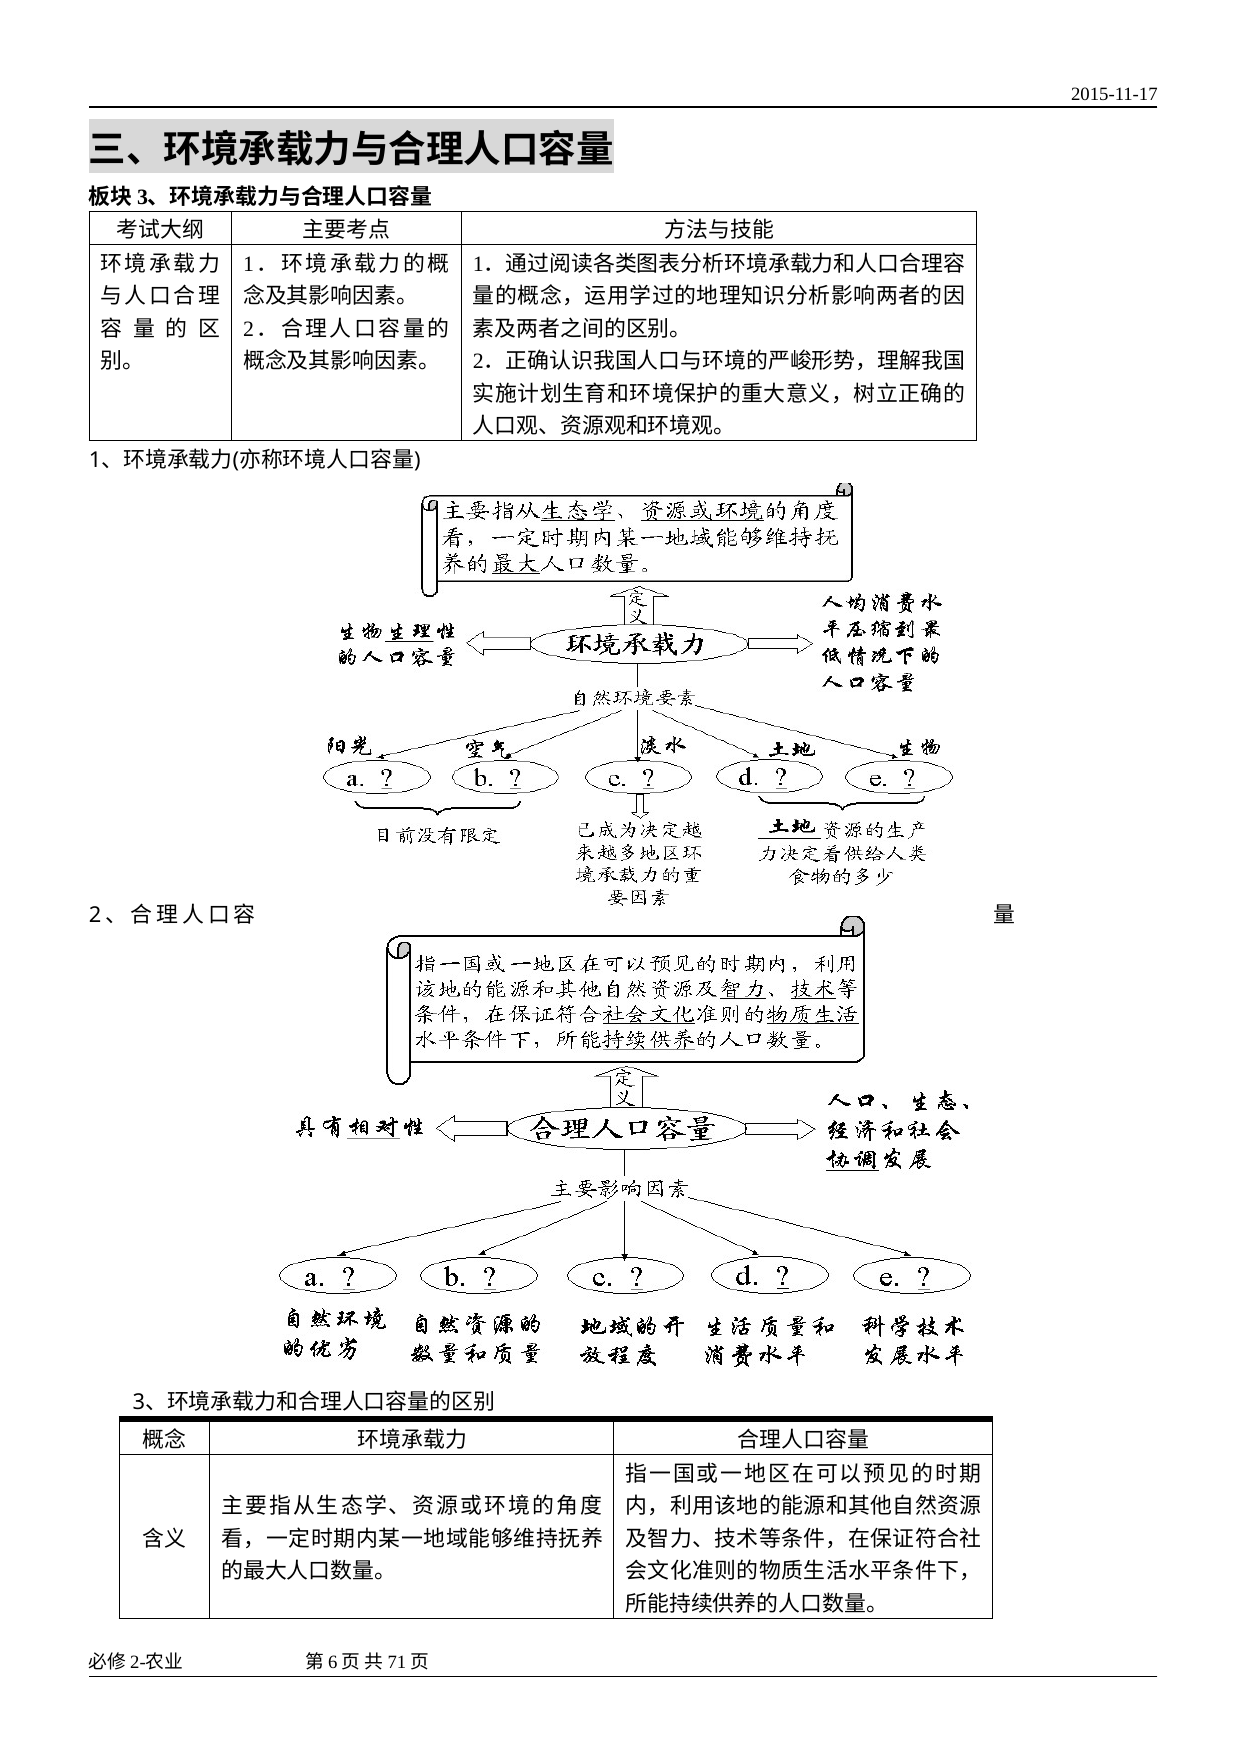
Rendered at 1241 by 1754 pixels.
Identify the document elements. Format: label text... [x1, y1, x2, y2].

text 3、环境承载力和合理人口容量的区别 [89, 1384, 1157, 1416]
table_cell 概念 [120, 1422, 209, 1454]
table_header 方法与技能 [462, 212, 976, 244]
table_cell 1．环境承载力的概念及其影响因素。 2．合理人口容量的概念及其影响因素。 [232, 245, 461, 440]
table_cell 主要指从生态学、资源或环境的角度看，一定时期内某一地域能够维持抚养的最大人口数量。 [210, 1455, 613, 1618]
table_cell 合理人口容量 [614, 1422, 992, 1454]
picture [319, 483, 955, 908]
table_cell 1．通过阅读各类图表分析环境承载力和人口合理容量的概念，运用学过的地理知识分析影响两者的因素及两者之间的区别。 2．正确认识我国人口与环境的严峻形势，理解我国实施计划生育和环境保护的重大意义，树立正确的人口观、资源观和环境观。 [462, 245, 976, 440]
table_cell 含义 [120, 1455, 209, 1618]
picture [274, 916, 975, 1370]
text 1、环境承载力(亦称环境人口容量) [89, 441, 1157, 474]
table_cell 指一国或一地区在可以预见的时期内，利用该地的能源和其他自然资源及智力、技术等条件，在保证符合社会文化准则的物质生活水平条件下，所能持续供养的人口数量。 [614, 1455, 992, 1618]
text 板块3、环境承载力与合理人口容量 [89, 178, 1157, 211]
table_header 考试大纲 [90, 212, 231, 244]
table_cell 环境承载力与人口合理容量的区别。 [90, 245, 231, 440]
table_cell 环境承载力 [210, 1422, 613, 1454]
text 三、环境承载力与合理人口容量 [89, 113, 1157, 178]
table_header 主要考点 [232, 212, 461, 244]
